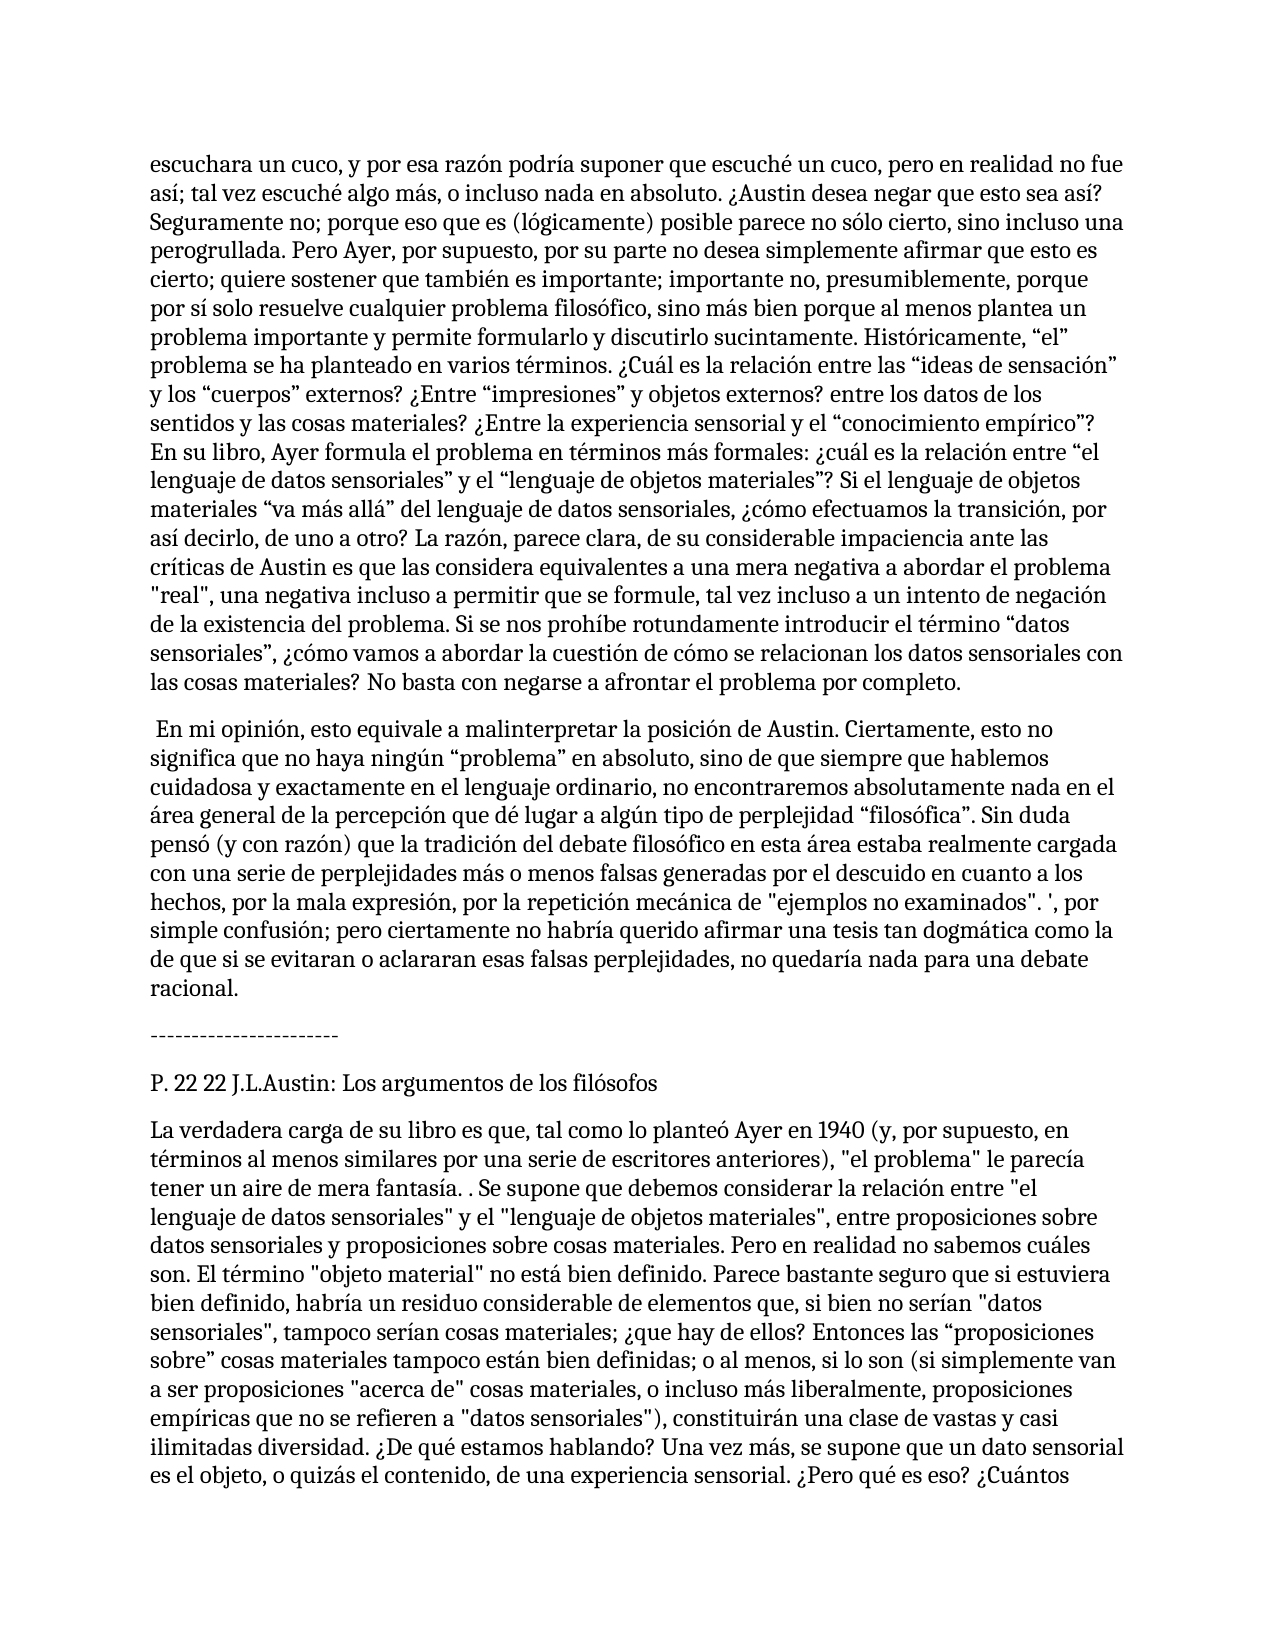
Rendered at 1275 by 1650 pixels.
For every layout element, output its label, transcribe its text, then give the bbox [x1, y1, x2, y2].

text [150, 150, 1125, 696]
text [150, 1116, 1125, 1490]
text En mi opinión, esto equivale a malinterpretar la posición de Austin. Ciertamente, esto no significa que no haya ningún “problema” en absoluto, sino de que siempre que hablemos cuidadosa y exactamente en el lenguaje ordinario, no encontraremos absolutamente nada en el área general de la percepción que dé lugar a algún tipo de perplejidad “filosófica”. Sin duda pensó (y con razón) que la tradición del debate filosófico en esta área estaba realmente cargada con una serie de perplejidades más o menos falsas generadas por el descuido en cuanto a los hechos, por la mala expresión, por la repetición mecánica de "ejemplos no examinados". ', por simple confusión; pero ciertamente no habría querido afirmar una tesis tan dogmática como la de que si se evitaran o aclararan esas falsas perplejidades, no quedaría nada para una debate racional. [150, 715, 1125, 1002]
text P. 22 22 J.L.Austin: Los argumentos de los filósofos [150, 1069, 1125, 1097]
text ----------------------- [150, 1021, 1125, 1050]
